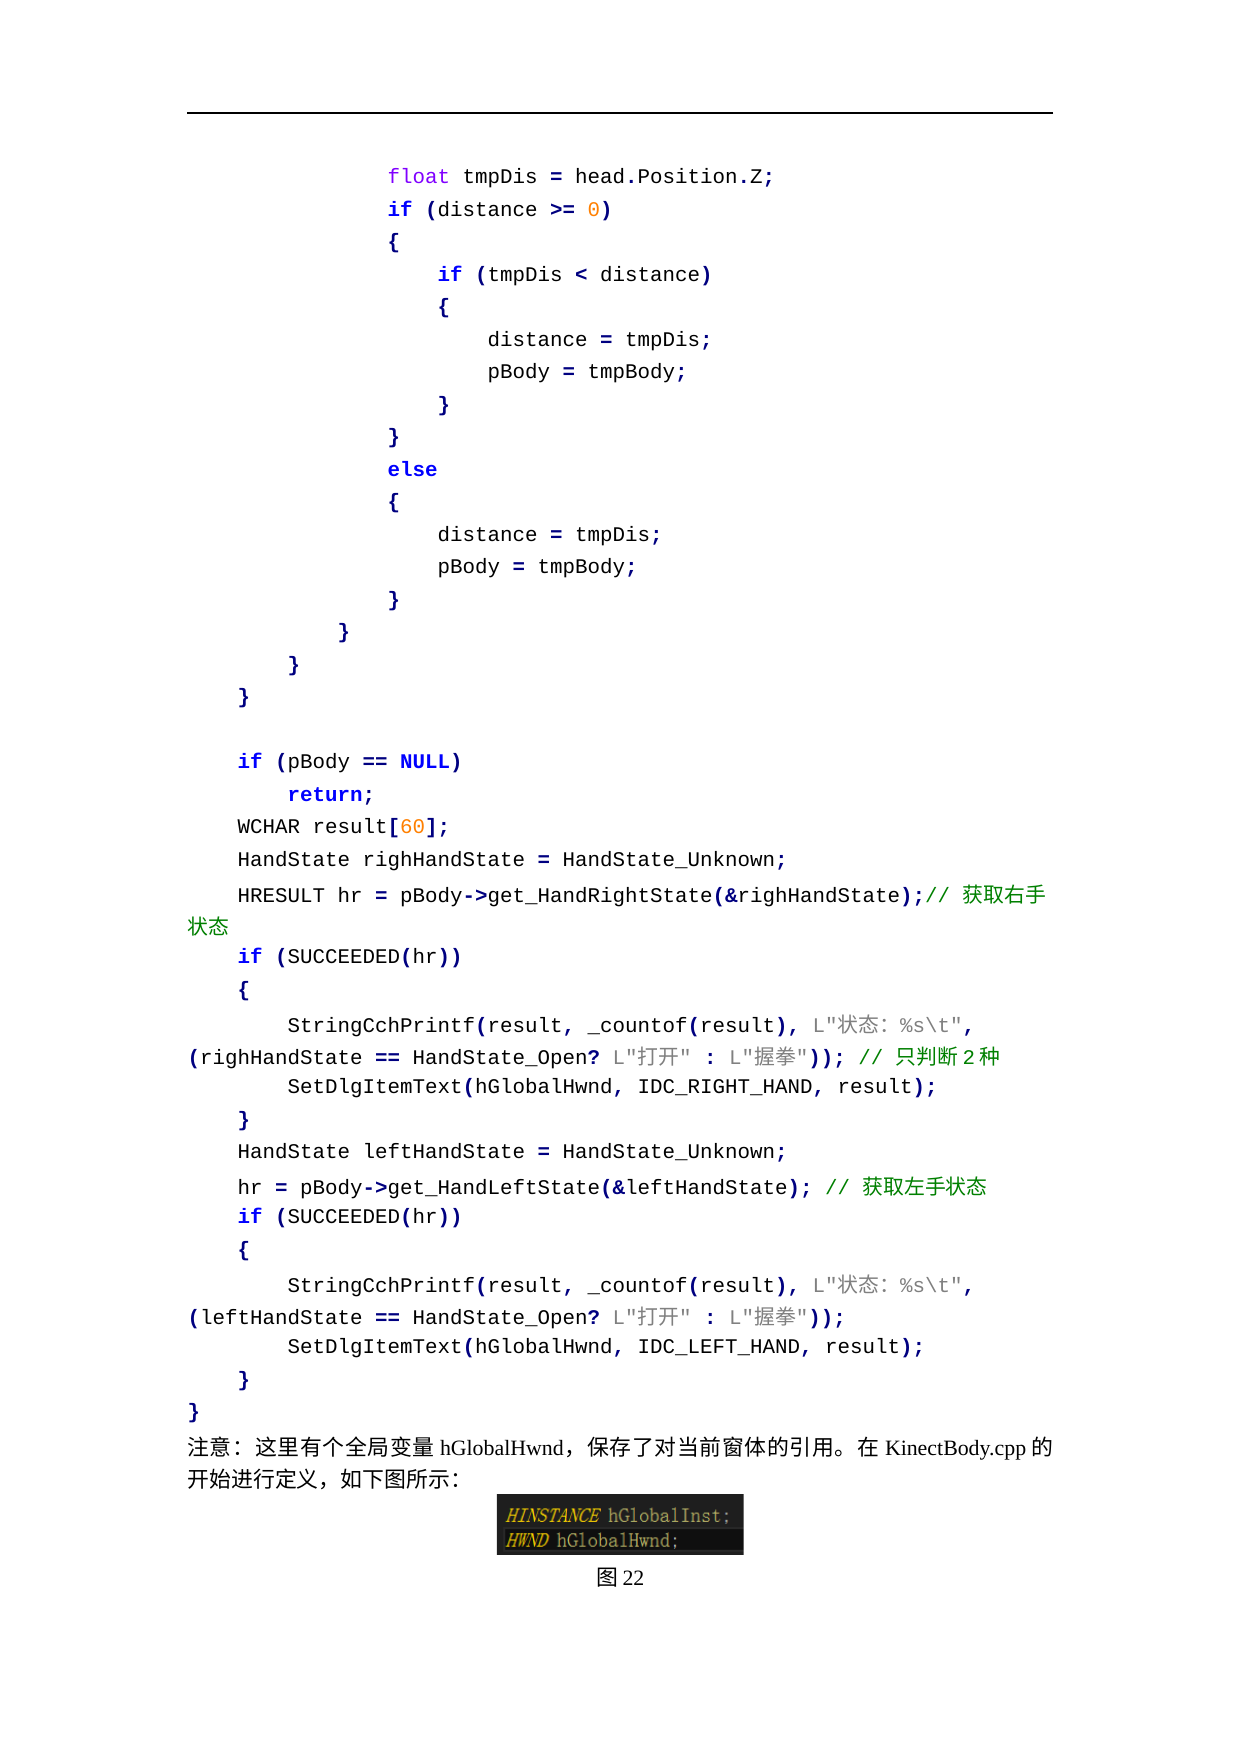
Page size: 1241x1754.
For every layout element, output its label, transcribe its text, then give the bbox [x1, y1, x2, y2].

text return; [187, 779, 1053, 812]
text hr = pBody->get_HandLeftState(&leftHandState); // 获取左手状态 [187, 1169, 1053, 1202]
text HRESULT hr = pBody->get_HandRightState(&righHandState);// 获取右手状态 [187, 877, 1053, 942]
text WCHAR result[60]; [187, 812, 1053, 844]
text HandState leftHandState = HandState_Unknown; [187, 1137, 1053, 1169]
text distance = tmpDis; [187, 519, 1053, 552]
text if (tmpDis < distance) [187, 259, 1053, 292]
text float tmpDis = head.Position.Z; [187, 162, 1053, 194]
text { [187, 487, 1053, 519]
text if (SUCCEEDED(hr)) [187, 942, 1053, 974]
text } [187, 682, 1053, 714]
text } [187, 1104, 1053, 1137]
text if (SUCCEEDED(hr)) [187, 1202, 1053, 1234]
text 注意：这里有个全局变量hGlobalHwnd，保存了对当前窗体的引用。在KinectBody.cpp的开始进行定义，如下图所示： [187, 1429, 1053, 1494]
text SetDlgItemText(hGlobalHwnd, IDC_LEFT_HAND, result); [187, 1332, 1053, 1364]
text { [187, 974, 1053, 1007]
text } [187, 422, 1053, 454]
text { [187, 227, 1053, 259]
text if (distance >= 0) [187, 194, 1053, 227]
text SetDlgItemText(hGlobalHwnd, IDC_RIGHT_HAND, result); [187, 1072, 1053, 1104]
text } [187, 617, 1053, 649]
text } [187, 389, 1053, 422]
text HandState righHandState = HandState_Unknown; [187, 844, 1053, 877]
text StringCchPrintf(result, _countof(result), L"状态：%s\t", (leftHandState == HandState_Open? L"打开" : L"握拳")); [187, 1267, 1053, 1332]
text pBody = tmpBody; [187, 357, 1053, 389]
text { [187, 292, 1053, 324]
text } [187, 584, 1053, 617]
text pBody = tmpBody; [187, 552, 1053, 584]
text { [187, 1234, 1053, 1267]
text distance = tmpDis; [187, 324, 1053, 357]
text StringCchPrintf(result, _countof(result), L"状态：%s\t", (righHandState == HandState_Open? L"打开" : L"握拳")); // 只判断2种 [187, 1007, 1053, 1072]
text } [187, 1397, 1053, 1429]
text 图22 [187, 1559, 1053, 1592]
text else [187, 454, 1053, 487]
text } [187, 1364, 1053, 1397]
picture [496, 1494, 744, 1555]
text } [187, 649, 1053, 682]
text if (pBody == NULL) [187, 747, 1053, 779]
